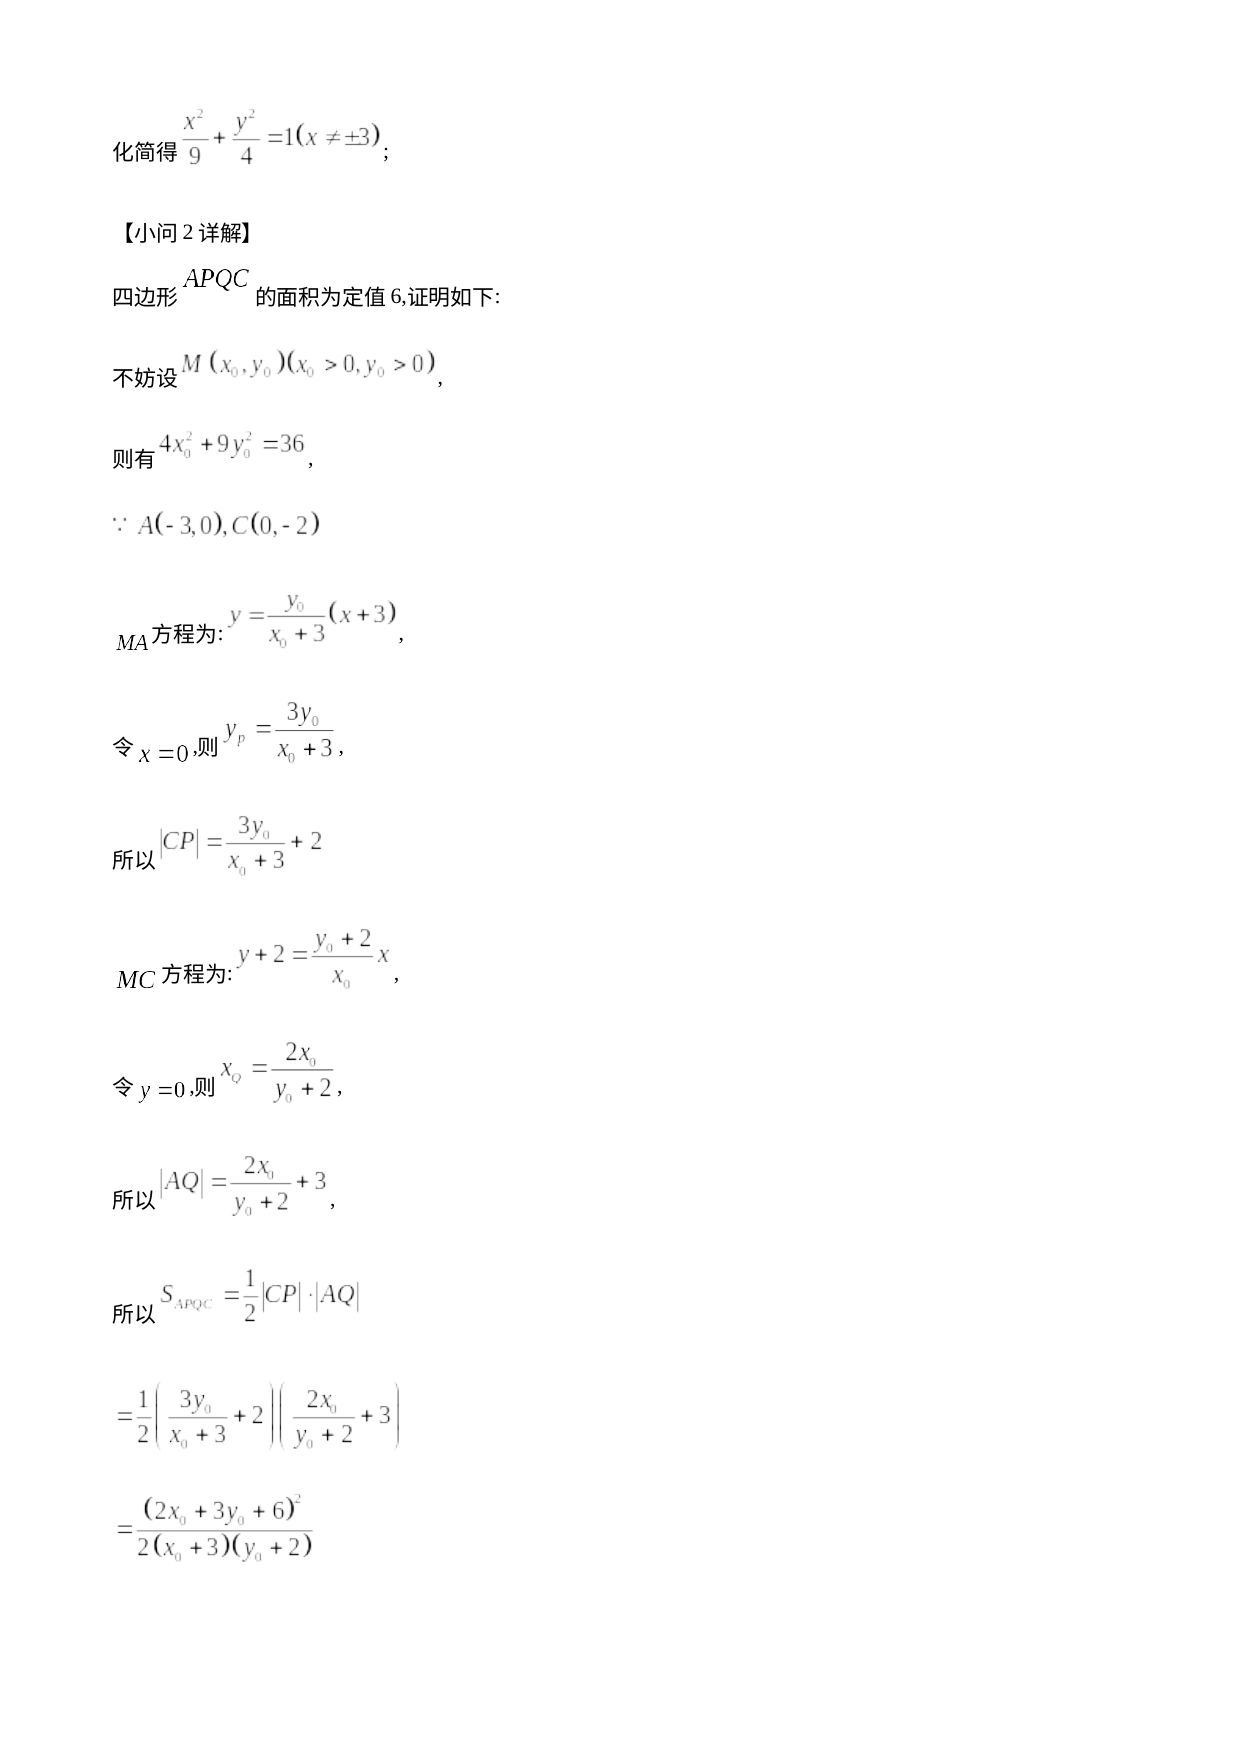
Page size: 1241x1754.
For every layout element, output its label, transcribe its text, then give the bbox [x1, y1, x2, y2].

text 方程为:, [112, 584, 1128, 681]
text 不妨设, [112, 344, 1128, 409]
text 方程为:, [112, 924, 1128, 1021]
text 则有, [112, 425, 1128, 490]
text 化简得; [112, 102, 1128, 199]
text 令,则, [112, 697, 1128, 794]
text 四边形的面积为定值6,证明如下: [112, 263, 1128, 328]
text 【小问2详解】 [112, 215, 1128, 248]
text 令,则, [112, 1037, 1128, 1134]
text 所以 [112, 1264, 1128, 1361]
text 所以 [112, 810, 1128, 908]
text 所以, [112, 1150, 1128, 1248]
